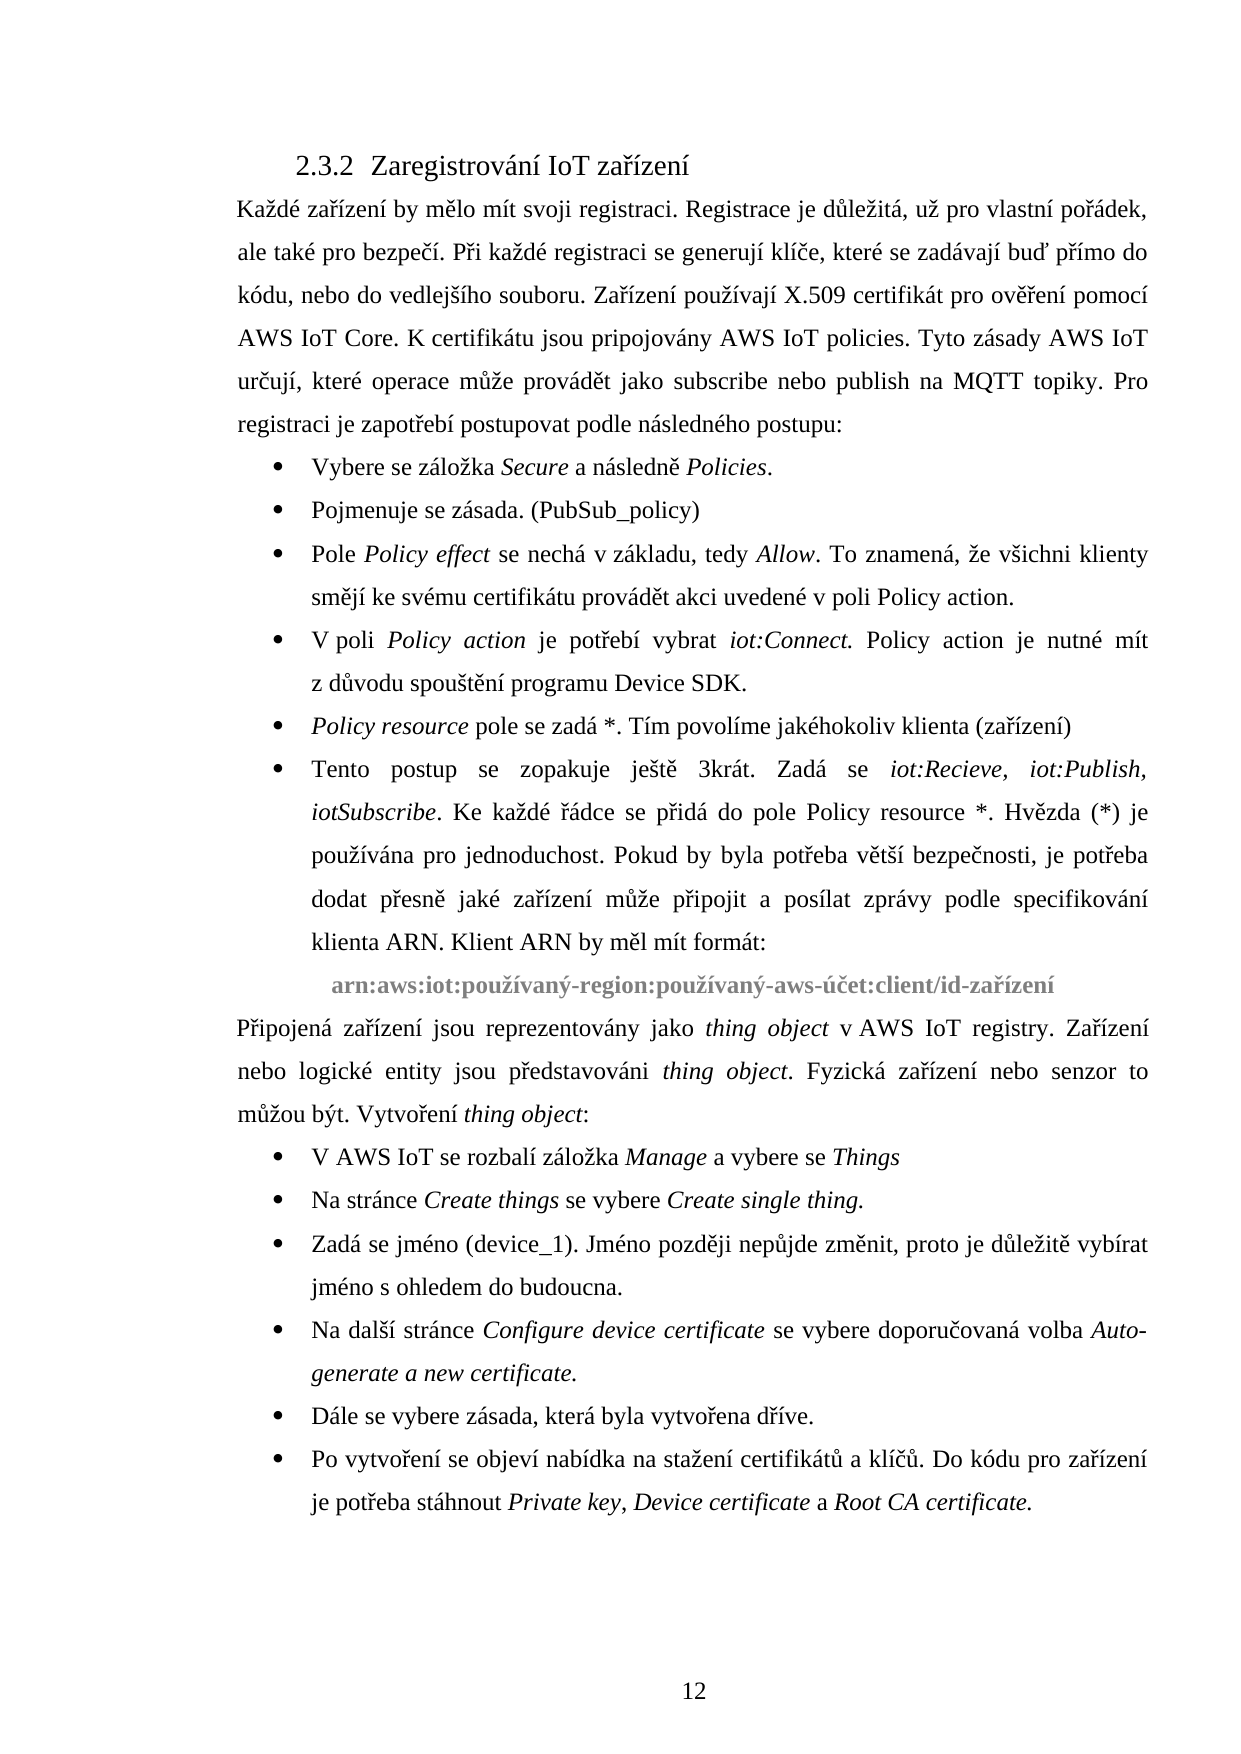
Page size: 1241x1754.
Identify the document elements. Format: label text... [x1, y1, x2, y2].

list Policy resource pole se zadá *. Tím povolíme jakéhokoliv klienta (zařízení) [274, 711, 1149, 740]
list V poli Policy action je potřebí vybrat iot:Connect. Policy action je nutné mít z důvodu spouštění programu Device SDK. [274, 625, 1149, 697]
list Dále se vybere zásada, která byla vytvořena dříve. [274, 1401, 1149, 1430]
subtitle Zaregistrování IoT zařízení [295, 148, 1149, 181]
list Po vytvoření se objeví nabídka na stažení certifikátů a klíčů. Do kódu pro zařízení je potřeba stáhnout Private key, Device certificate a Root CA certificate. [274, 1444, 1149, 1516]
list Pole Policy effect se nechá v základu, tedy Allow. To znamená, že všichni klienty smějí ke svému certifikátu provádět akci uvedené v poli Policy action. [274, 539, 1149, 611]
list Pojmenuje se zásada. (PubSub_policy) [274, 496, 1149, 524]
list Vybere se záložka Secure a následně Policies. [274, 452, 1149, 481]
list Na další stránce Configure device certificate se vybere doporučovaná volba Auto-generate a new certificate. [274, 1315, 1149, 1387]
text Připojená zařízení jsou reprezentovány jako thing object v AWS IoT registry. Zařízení nebo logické entity jsou představováni thing object. Fyzická zařízení nebo senzor to můžou být. Vytvoření thing object: [236, 1013, 1149, 1128]
list Tento postup se zopakuje ještě 3krát. Zadá se iot:Recieve, iot:Publish, iotSubscribe. Ke každé řádce se přidá do pole Policy resource *. Hvězda (*) je používána pro jednoduchost. Pokud by byla potřeba větší bezpečnosti, je potřeba dodat přesně jaké zařízení může připojit a posílat zprávy podle specifikování klienta ARN. Klient ARN by měl mít formát: [274, 754, 1149, 956]
list V AWS IoT se rozbalí záložka Manage a vybere se Things [274, 1142, 1149, 1171]
list Zadá se jméno (device_1). Jméno později nepůjde změnit, proto je důležitě vybírat jméno s ohledem do budoucna. [274, 1229, 1149, 1301]
list Na stránce Create things se vybere Create single thing. [274, 1186, 1149, 1214]
text Každé zařízení by mělo mít svoji registraci. Registrace je důležitá, už pro vlastní pořádek, ale také pro bezpečí. Při každé registraci se generují klíče, které se zadávají buď přímo do kódu, nebo do vedlejšího souboru. Zařízení používají X.509 certifikát pro ověření pomocí AWS IoT Core. K certifikátu jsou pripojovány AWS IoT policies. Tyto zásady AWS IoT určují, které operace může provádět jako subscribe nebo publish na MQTT topiky. Pro registraci je zapotřebí postupovat podle následného postupu: [236, 194, 1149, 438]
text arn:aws:iot:používaný-region:používaný-aws-účet:client/id-zařízení [236, 970, 1149, 999]
